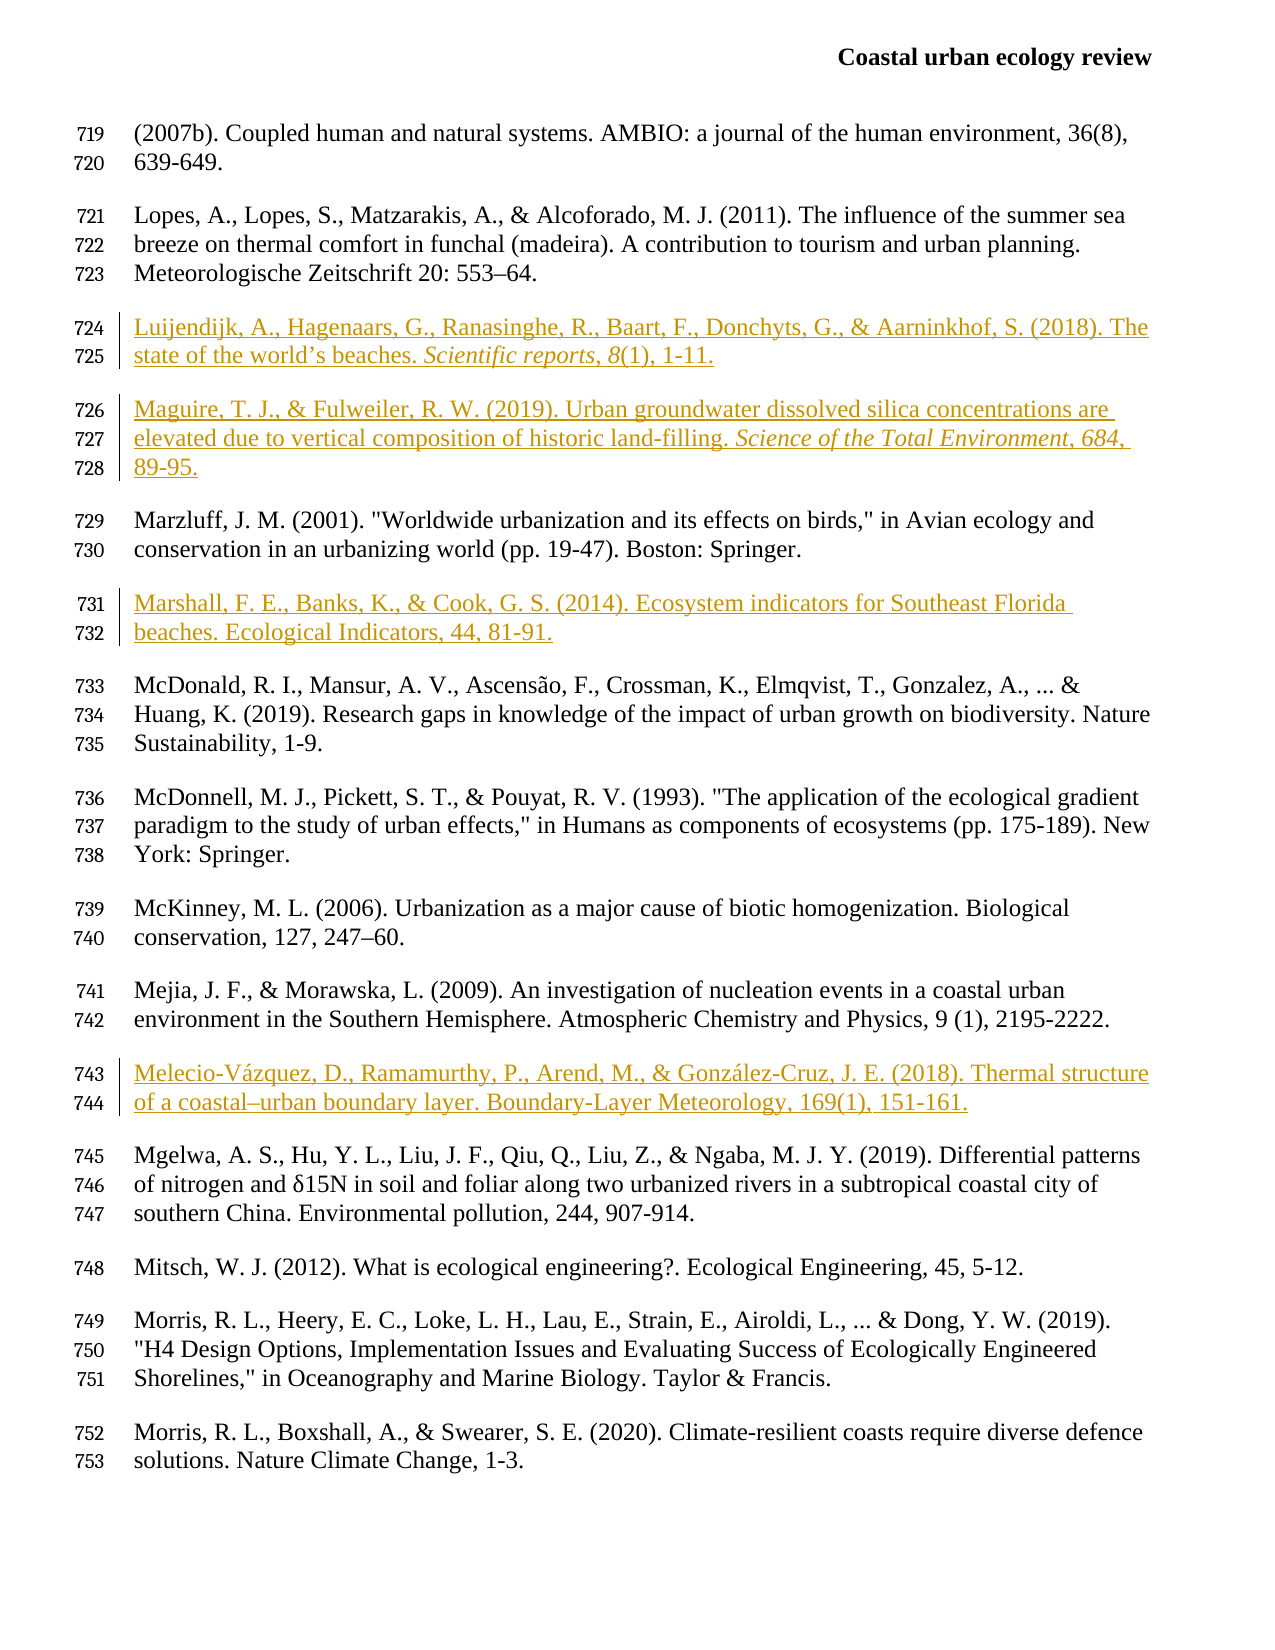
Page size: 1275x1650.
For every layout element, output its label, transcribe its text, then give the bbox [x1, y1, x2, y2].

text Morris, R. L., Heery, E. C., Loke, L. H., Lau, E., Strain, E., Airoldi, L., ... & Dong, Y. W. (2019). "H4 Design Options, Implementation Issues and Evaluating Success of Ecologically Engineered Shorelines," in Oceanography and Marine Biology. Taylor & Francis. [133, 1306, 1152, 1392]
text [133, 118, 1152, 176]
text Marzluff, J. M. (2001). "Worldwide urbanization and its effects on birds," in Avian ecology and conservation in an urbanizing world (pp. 19-47). Boston: Springer. [133, 506, 1152, 563]
text Mejia, J. F., & Morawska, L. (2009). An investigation of nucleation events in a coastal urban environment in the Southern Hemisphere. Atmospheric Chemistry and Physics, 9 (1), 2195-2222. [133, 976, 1152, 1033]
text Morris, R. L., Boxshall, A., & Swearer, S. E. (2020). Climate-resilient coasts require diverse defence solutions. Nature Climate Change, 1-3. [133, 1417, 1152, 1474]
text McDonnell, M. J., Pickett, S. T., & Pouyat, R. V. (1993). "The application of the ecological gradient paradigm to the study of urban effects," in Humans as components of ecosystems (pp. 175-189). New York: Springer. [133, 782, 1152, 868]
text Lopes, A., Lopes, S., Matzarakis, A., & Alcoforado, M. J. (2011). The influence of the summer sea breeze on thermal comfort in funchal (madeira). A contribution to tourism and urban planning. Meteorologische Zeitschrift 20: 553–64. [133, 201, 1152, 287]
text Mitsch, W. J. (2012). What is ecological engineering?. Ecological Engineering, 45, 5-12. [133, 1252, 1152, 1281]
text Mgelwa, A. S., Hu, Y. L., Liu, J. F., Qiu, Q., Liu, Z., & Ngaba, M. J. Y. (2019). Differential patterns of nitrogen and δ15N in soil and foliar along two urbanized rivers in a subtropical coastal city of southern China. Environmental pollution, 244, 907-914. [133, 1141, 1152, 1227]
text McDonald, R. I., Mansur, A. V., Ascensão, F., Crossman, K., Elmqvist, T., Gonzalez, A., ... & Huang, K. (2019). Research gaps in knowledge of the impact of urban growth on biodiversity. Nature Sustainability, 1-9. [133, 671, 1152, 757]
text McKinney, M. L. (2006). Urbanization as a major cause of biotic homogenization. Biological conservation, 127, 247–60. [133, 893, 1152, 951]
